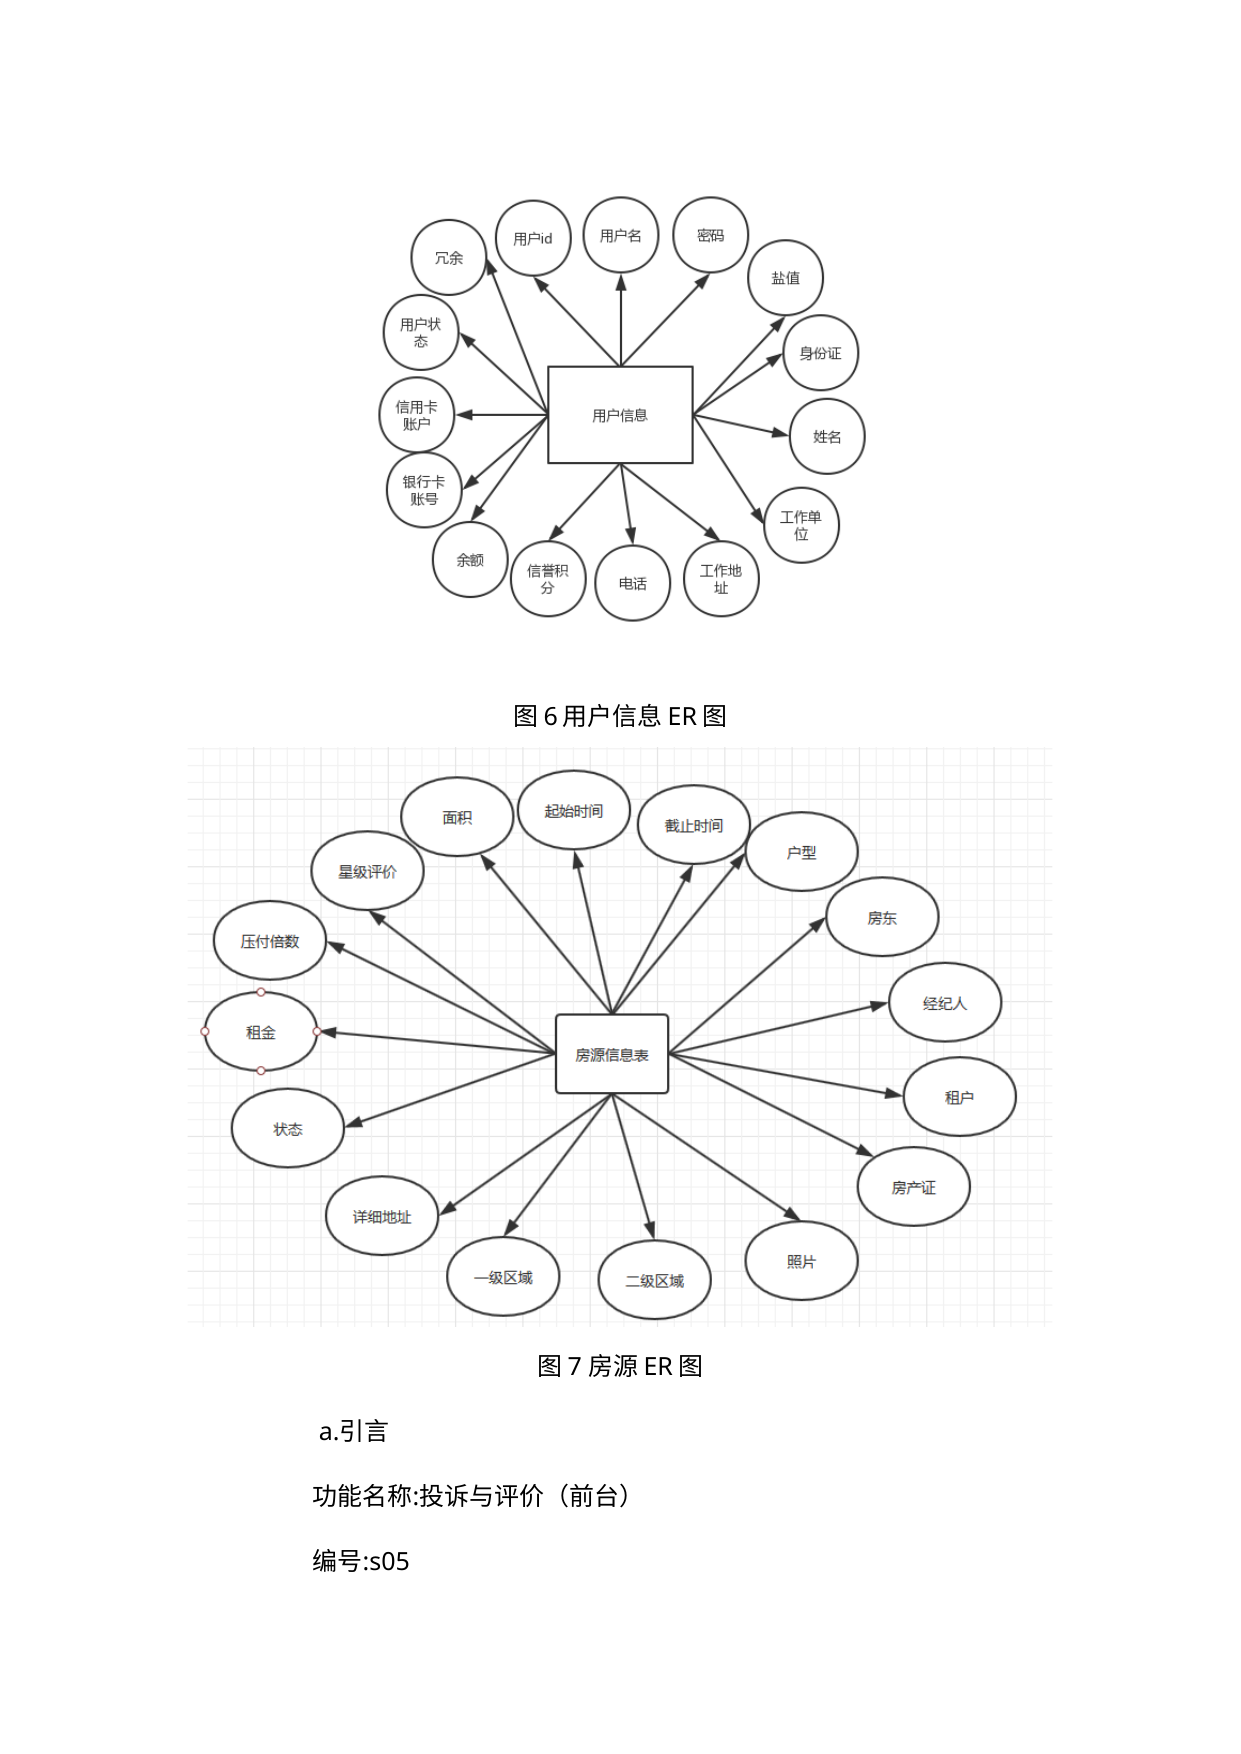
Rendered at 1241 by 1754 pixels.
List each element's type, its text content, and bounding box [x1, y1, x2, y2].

picture [335, 162, 905, 670]
text 图7 房源ER图 [187, 1332, 1053, 1397]
text 功能名称:投诉与评价（前台） [269, 1462, 1053, 1527]
picture [187, 747, 1053, 1327]
text 图6用户信息ER图 [187, 682, 1053, 747]
text 编号:s05 [269, 1527, 1053, 1592]
list a.引言 [312, 1397, 1053, 1462]
